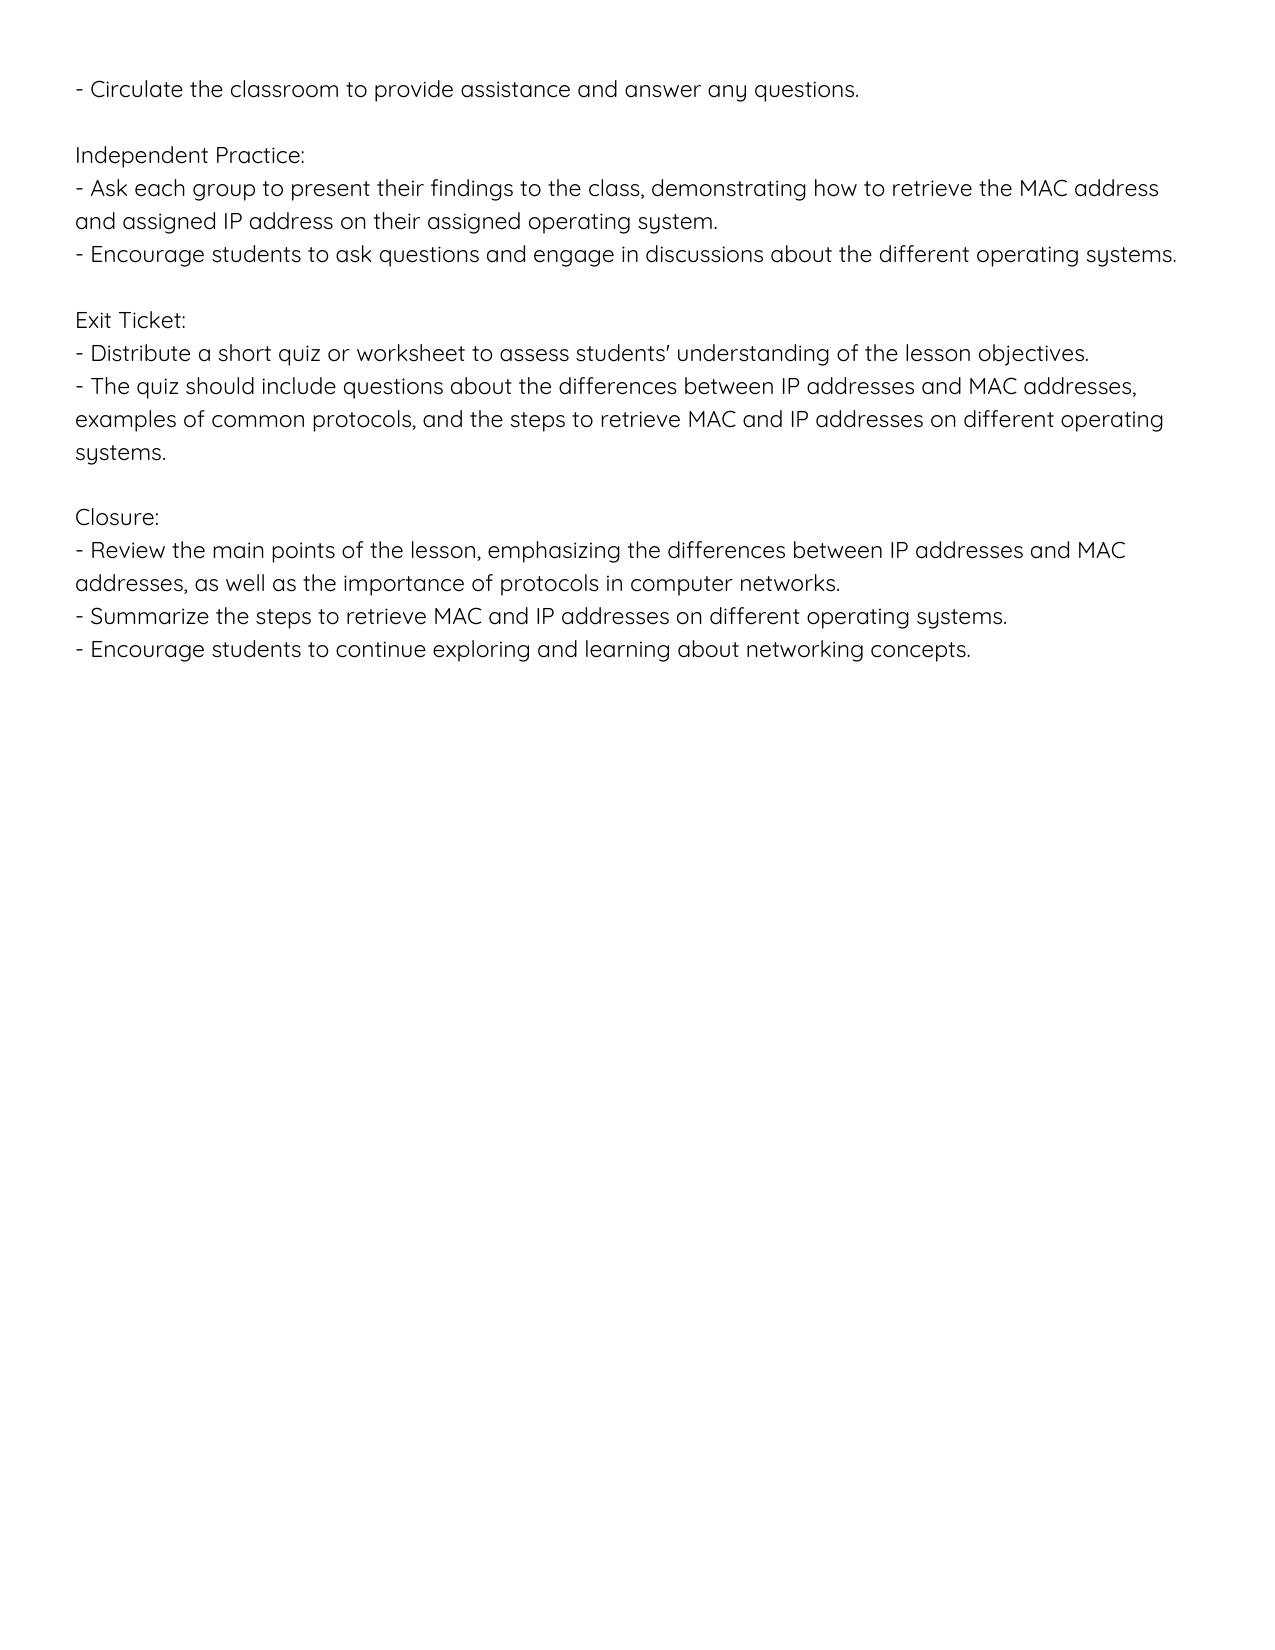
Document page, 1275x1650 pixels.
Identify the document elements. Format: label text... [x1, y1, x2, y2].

text - Encourage students to continue exploring and learning about networking concepts. [75, 634, 1200, 663]
text Exit Ticket: [75, 305, 1200, 334]
text - Review the main points of the lesson, emphasizing the differences between IP addresses and MAC addresses, as well as the importance of protocols in computer networks. [75, 536, 1200, 597]
text - Encourage students to ask questions and engage in discussions about the different operating systems. [75, 239, 1200, 268]
text - The quiz should include questions about the differences between IP addresses and MAC addresses, examples of common protocols, and the steps to retrieve MAC and IP addresses on different operating systems. [75, 371, 1200, 466]
text Closure: [75, 503, 1200, 532]
text - Ask each group to present their findings to the class, demonstrating how to retrieve the MAC address and assigned IP address on their assigned operating system. [75, 174, 1200, 235]
text Independent Practice: [75, 141, 1200, 169]
text - Distribute a short quiz or worksheet to assess students' understanding of the lesson objectives. [75, 338, 1200, 367]
text - Summarize the steps to retrieve MAC and IP addresses on different operating systems. [75, 602, 1200, 630]
text - Circulate the classroom to provide assistance and answer any questions. [75, 75, 1200, 104]
